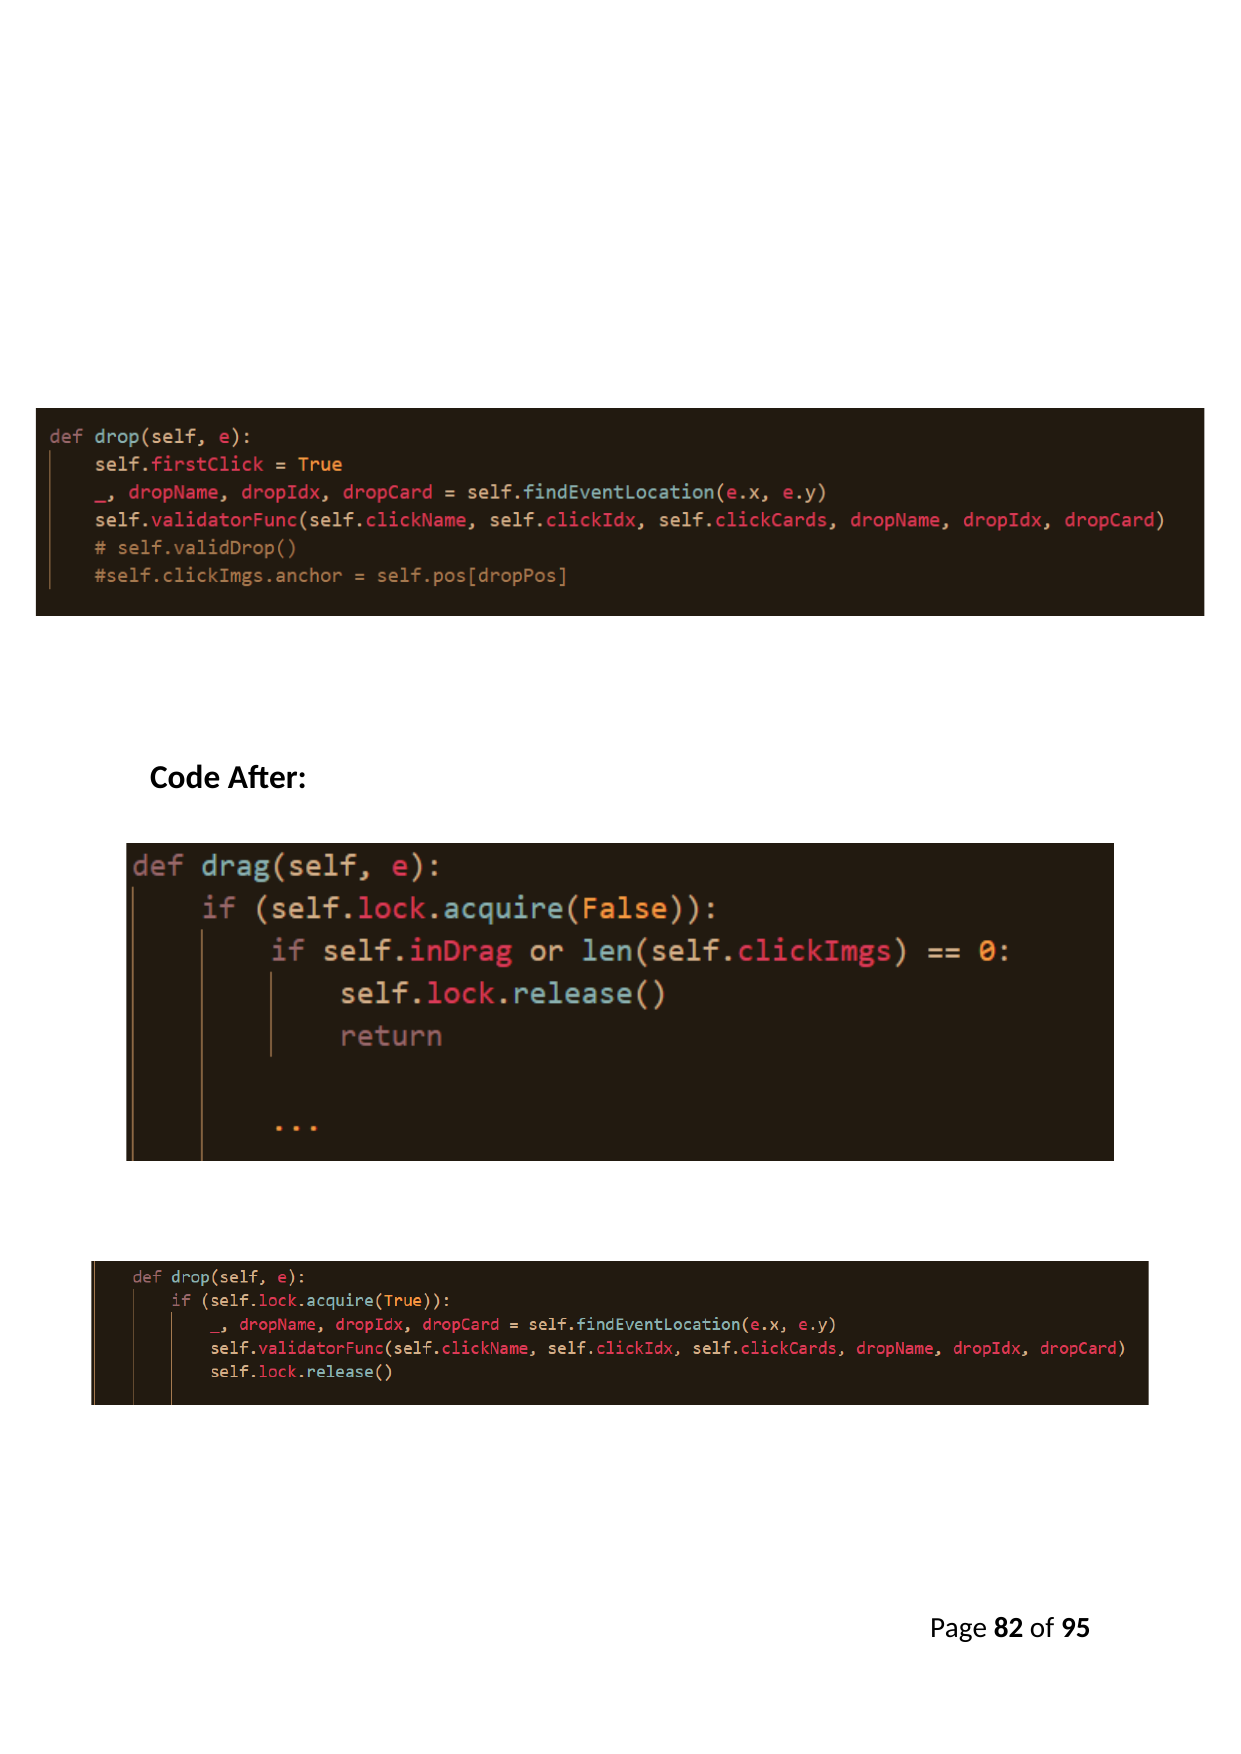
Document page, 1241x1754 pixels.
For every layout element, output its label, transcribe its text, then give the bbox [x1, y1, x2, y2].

picture [91, 1261, 1149, 1405]
picture [126, 843, 1114, 1161]
subtitle Code After: [150, 756, 1090, 797]
picture [35, 408, 1205, 616]
